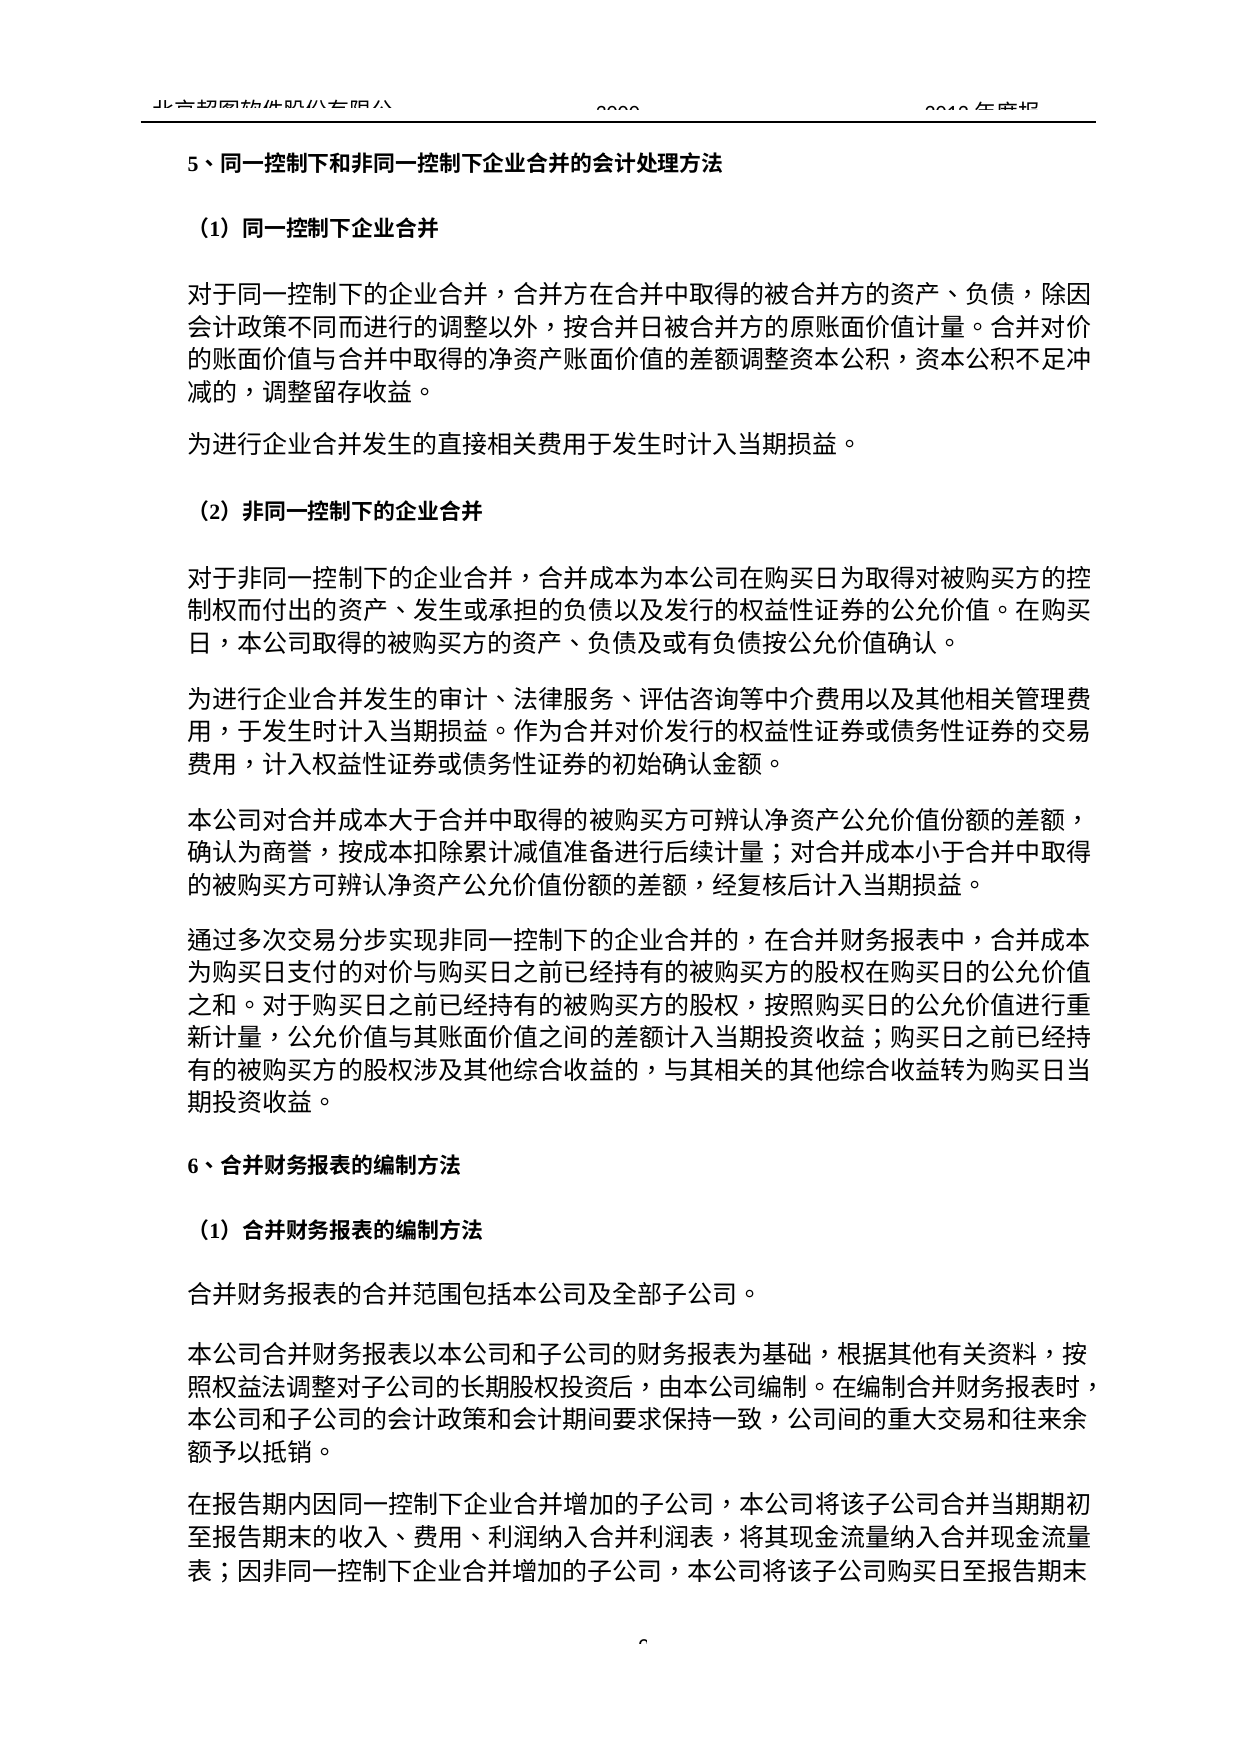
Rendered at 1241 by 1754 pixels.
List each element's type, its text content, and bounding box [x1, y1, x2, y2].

text 为进行企业合并发生的直接相关费用于发生时计入当期损益。 [187, 427, 1117, 461]
text 本公司合并财务报表以本公司和子公司的财务报表为基础，根据其他有关资料，按 照权益法调整对子公司的长期股权投资后，由本公司编制。在编制合并财务报表时， 本公司和子公司的会计政策和会计期间要求保持一致，公司间的重大交易和往来余 额予以抵销。 [187, 1337, 1107, 1467]
text 5、同一控制下和非同一控制下企业合并的会计处理方法 [187, 148, 1117, 177]
text 对于非同一控制下的企业合并，合并成本为本公司在购买日为取得对被购买方的控 制权而付出的资产、发生或承担的负债以及发行的权益性证券的公允价值。在购买 日，本公司取得的被购买方的资产、负债及或有负债按公允价值确认。 [187, 561, 1093, 659]
text 对于同一控制下的企业合并，合并方在合并中取得的被合并方的资产、负债，除因 会计政策不同而进行的调整以外，按合并日被合并方的原账面价值计量。合并对价 的账面价值与合并中取得的净资产账面价值的差额调整资本公积，资本公积不足冲 减的，调整留存收益。 [187, 277, 1093, 407]
text 合并财务报表的合并范围包括本公司及全部子公司。 [187, 1277, 1117, 1311]
text 本公司对合并成本大于合并中取得的被购买方可辨认净资产公允价值份额的差额， 确认为商誉，按成本扣除累计减值准备进行后续计量；对合并成本小于合并中取得 的被购买方可辨认净资产公允价值份额的差额，经复核后计入当期损益。 [187, 803, 1092, 901]
text 在报告期内因同一控制下企业合并增加的子公司，本公司将该子公司合并当期期初 至报告期末的收入、费用、利润纳入合并利润表，将其现金流量纳入合并现金流量 表；因非同一控制下企业合并增加的子公司，本公司将该子公司购买日至报告期末 [187, 1487, 1092, 1587]
text 6、合并财务报表的编制方法 [187, 1150, 1117, 1180]
text 为进行企业合并发生的审计、法律服务、评估咨询等中介费用以及其他相关管理费 用，于发生时计入当期损益。作为合并对价发行的权益性证券或债务性证券的交易 费用，计入权益性证券或债务性证券的初始确认金额。 [187, 682, 1093, 780]
text （1）同一控制下企业合并 [187, 213, 1117, 242]
text （1）合并财务报表的编制方法 [187, 1215, 1117, 1245]
text 通过多次交易分步实现非同一控制下的企业合并的，在合并财务报表中，合并成本 为购买日支付的对价与购买日之前已经持有的被购买方的股权在购买日的公允价值 之和。对于购买日之前已经持有的被购买方的股权，按照购买日的公允价值进行重 新计量，公允价值与其账面价值之间的差额计入当期投资收益；购买日之前已经持 有的被购买方的股权涉及其他综合收益的，与其相关的其他综合收益转为购买日当 期投资收益。 [187, 923, 1093, 1118]
text （2）非同一控制下的企业合并 [187, 496, 1117, 526]
